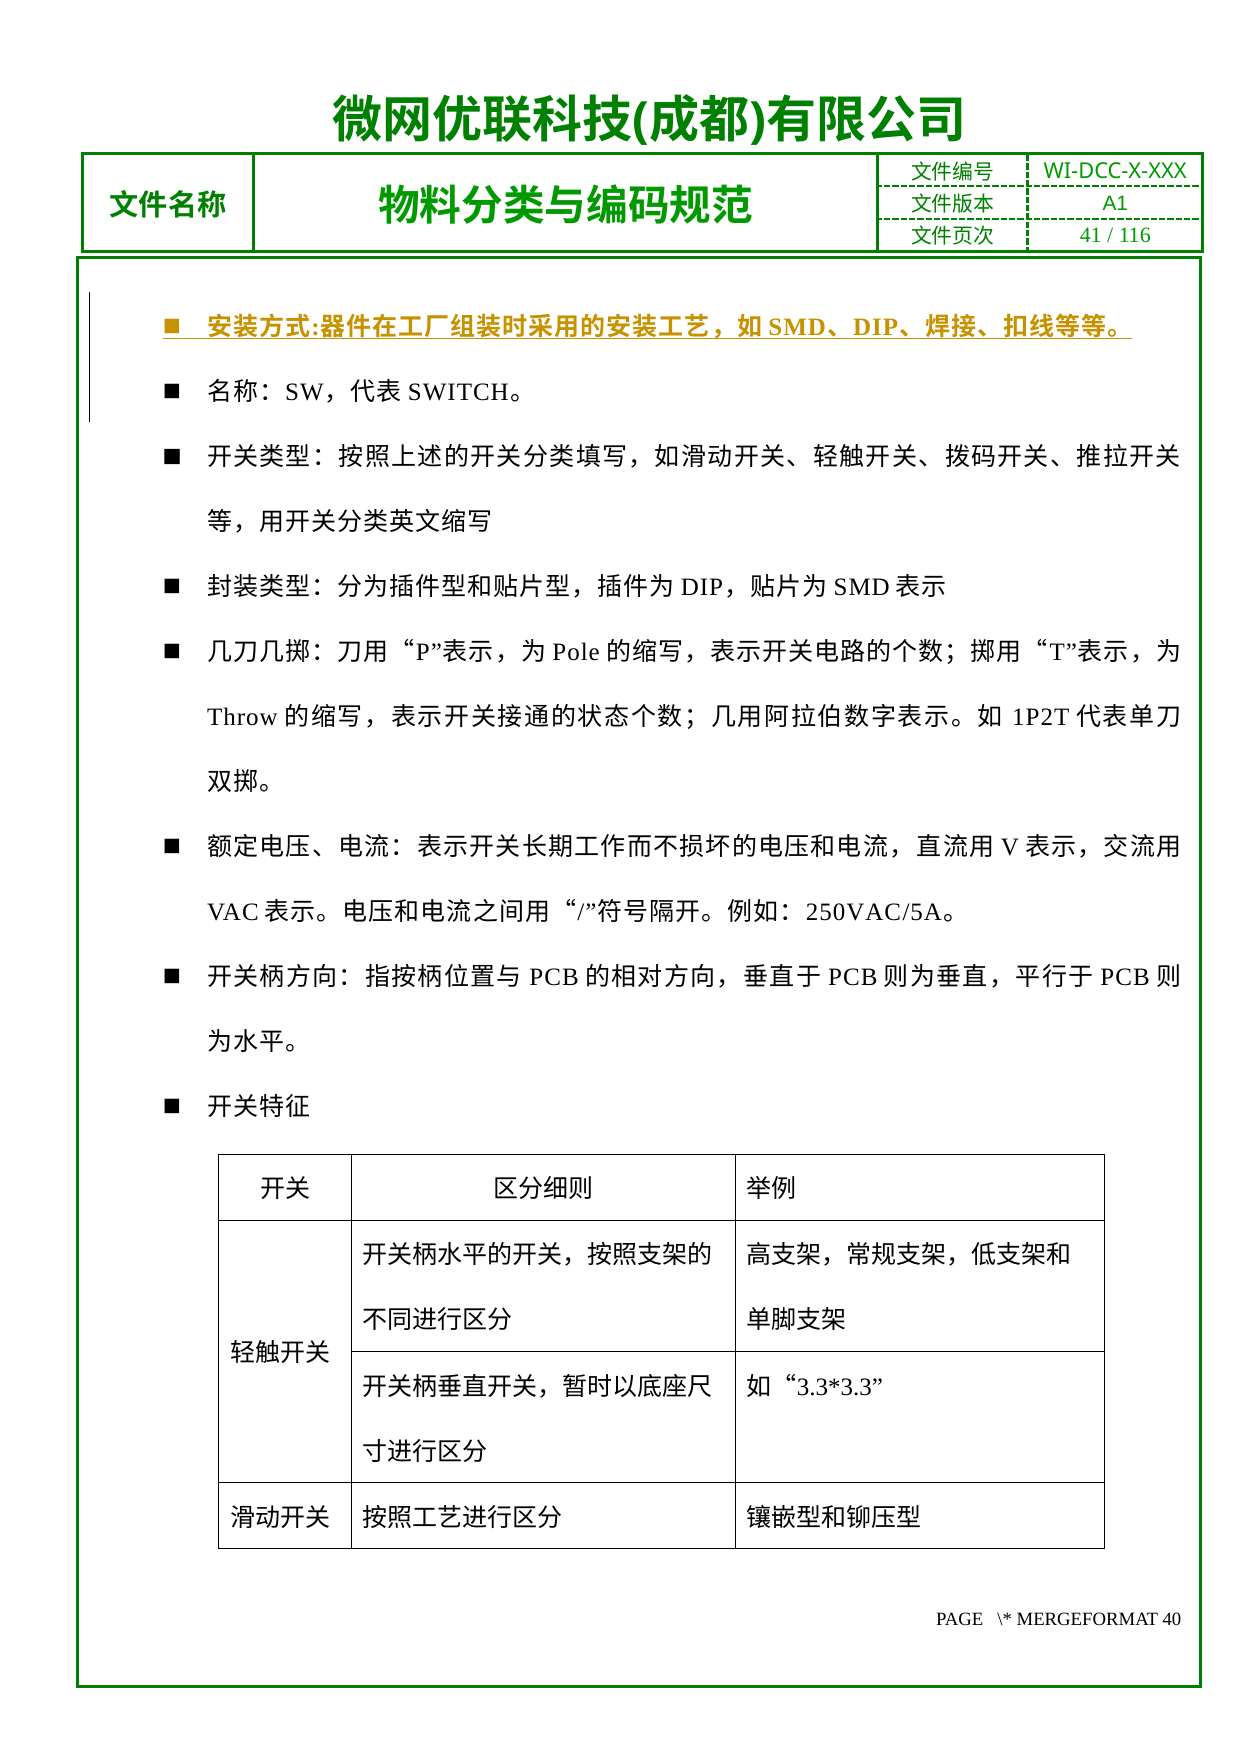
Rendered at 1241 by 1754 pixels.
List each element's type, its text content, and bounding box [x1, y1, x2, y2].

list 几刀几掷：刀用“P”表示，为Pole的缩写，表示开关电路的个数；掷用“T”表示，为Throw的缩写，表示开关接通的状态个数；几用阿拉伯数字表示。如1P2T代表单刀双掷。 [162, 617, 1181, 812]
table_cell 滑动开关 [219, 1483, 351, 1548]
list 额定电压、电流：表示开关长期工作而不损坏的电压和电流，直流用V表示，交流用VAC表示。电压和电流之间用“/”符号隔开。例如：250VAC/5A。 [162, 812, 1181, 942]
table_cell 高支架，常规支架，低支架和单脚支架 [736, 1221, 1104, 1351]
table_cell 如“3.3*3.3” [736, 1352, 1104, 1482]
list 开关柄方向：指按柄位置与PCB的相对方向，垂直于PCB则为垂直，平行于PCB则为水平。 [162, 942, 1181, 1072]
list 封装类型：分为插件型和贴片型，插件为DIP，贴片为SMD表示 [162, 552, 1181, 617]
table_header 开关 [219, 1155, 351, 1219]
list 名称：SW，代表SWITCH。 [162, 357, 1181, 422]
table_cell 轻触开关 [219, 1221, 351, 1482]
table_header 区分细则 [352, 1155, 735, 1219]
table_cell 开关柄垂直开关，暂时以底座尺寸进行区分 [352, 1352, 735, 1482]
table_cell 开关柄水平的开关，按照支架的不同进行区分 [352, 1221, 735, 1351]
table_cell 按照工艺进行区分 [352, 1483, 735, 1548]
list 开关特征 [162, 1072, 1181, 1137]
list 开关类型：按照上述的开关分类填写，如滑动开关、轻触开关、拨码开关、推拉开关等，用开关分类英文缩写 [162, 422, 1181, 552]
table_cell 镶嵌型和铆压型 [736, 1483, 1104, 1548]
table_header 举例 [736, 1155, 1104, 1219]
